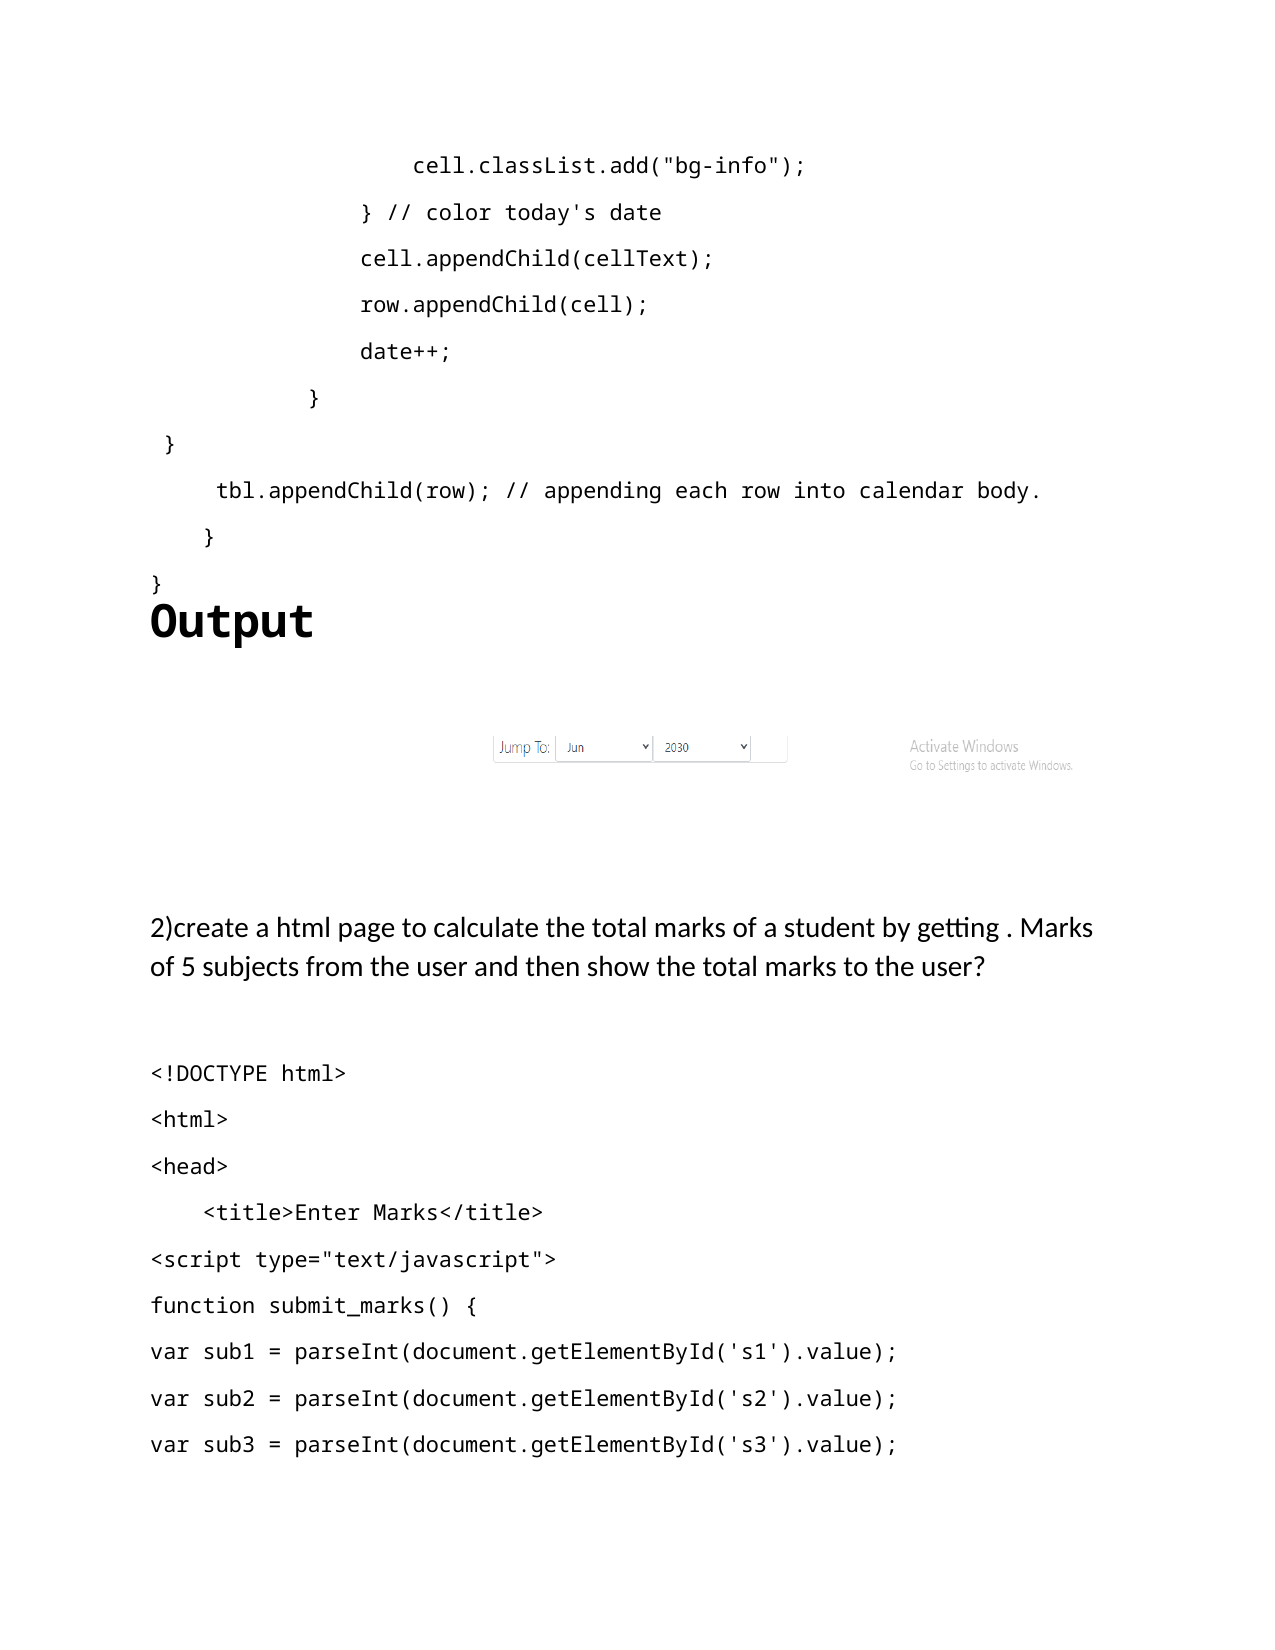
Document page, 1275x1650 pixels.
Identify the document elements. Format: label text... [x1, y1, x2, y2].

text cell.appendChild(cellText); [150, 243, 1125, 272]
text date++; [150, 335, 1125, 365]
text } [150, 428, 1125, 458]
text <head> [150, 1151, 1125, 1180]
text <html> [150, 1104, 1125, 1134]
text var sub2 = parseInt(document.getElementById('s2').value); [150, 1382, 1125, 1412]
text Output [241, 613, 1125, 643]
text } // color today's date [150, 196, 1125, 226]
text 2)create a html page to calculate the total marks of a student by getting . Marks of 5 subjects from the user and then show the total marks to the user? [150, 909, 1125, 983]
text } [150, 567, 1125, 597]
text cell.classList.add("bg-info"); [150, 150, 1125, 180]
text var sub3 = parseInt(document.getElementById('s3').value); [150, 1429, 1125, 1458]
text var sub1 = parseInt(document.getElementById('s1').value); [150, 1336, 1125, 1366]
text } [150, 382, 1125, 411]
text tbl.appendChild(row); // appending each row into calendar body. [150, 474, 1125, 504]
text Output [150, 613, 235, 643]
text row.appendChild(cell); [150, 289, 1125, 319]
text <title>Enter Marks</title> [150, 1197, 1125, 1227]
text } [150, 521, 1125, 551]
text function submit_marks() { [150, 1289, 1125, 1319]
text <script type="text/javascript"> [150, 1243, 1125, 1273]
text <!DOCTYPE html> [150, 1058, 1125, 1087]
